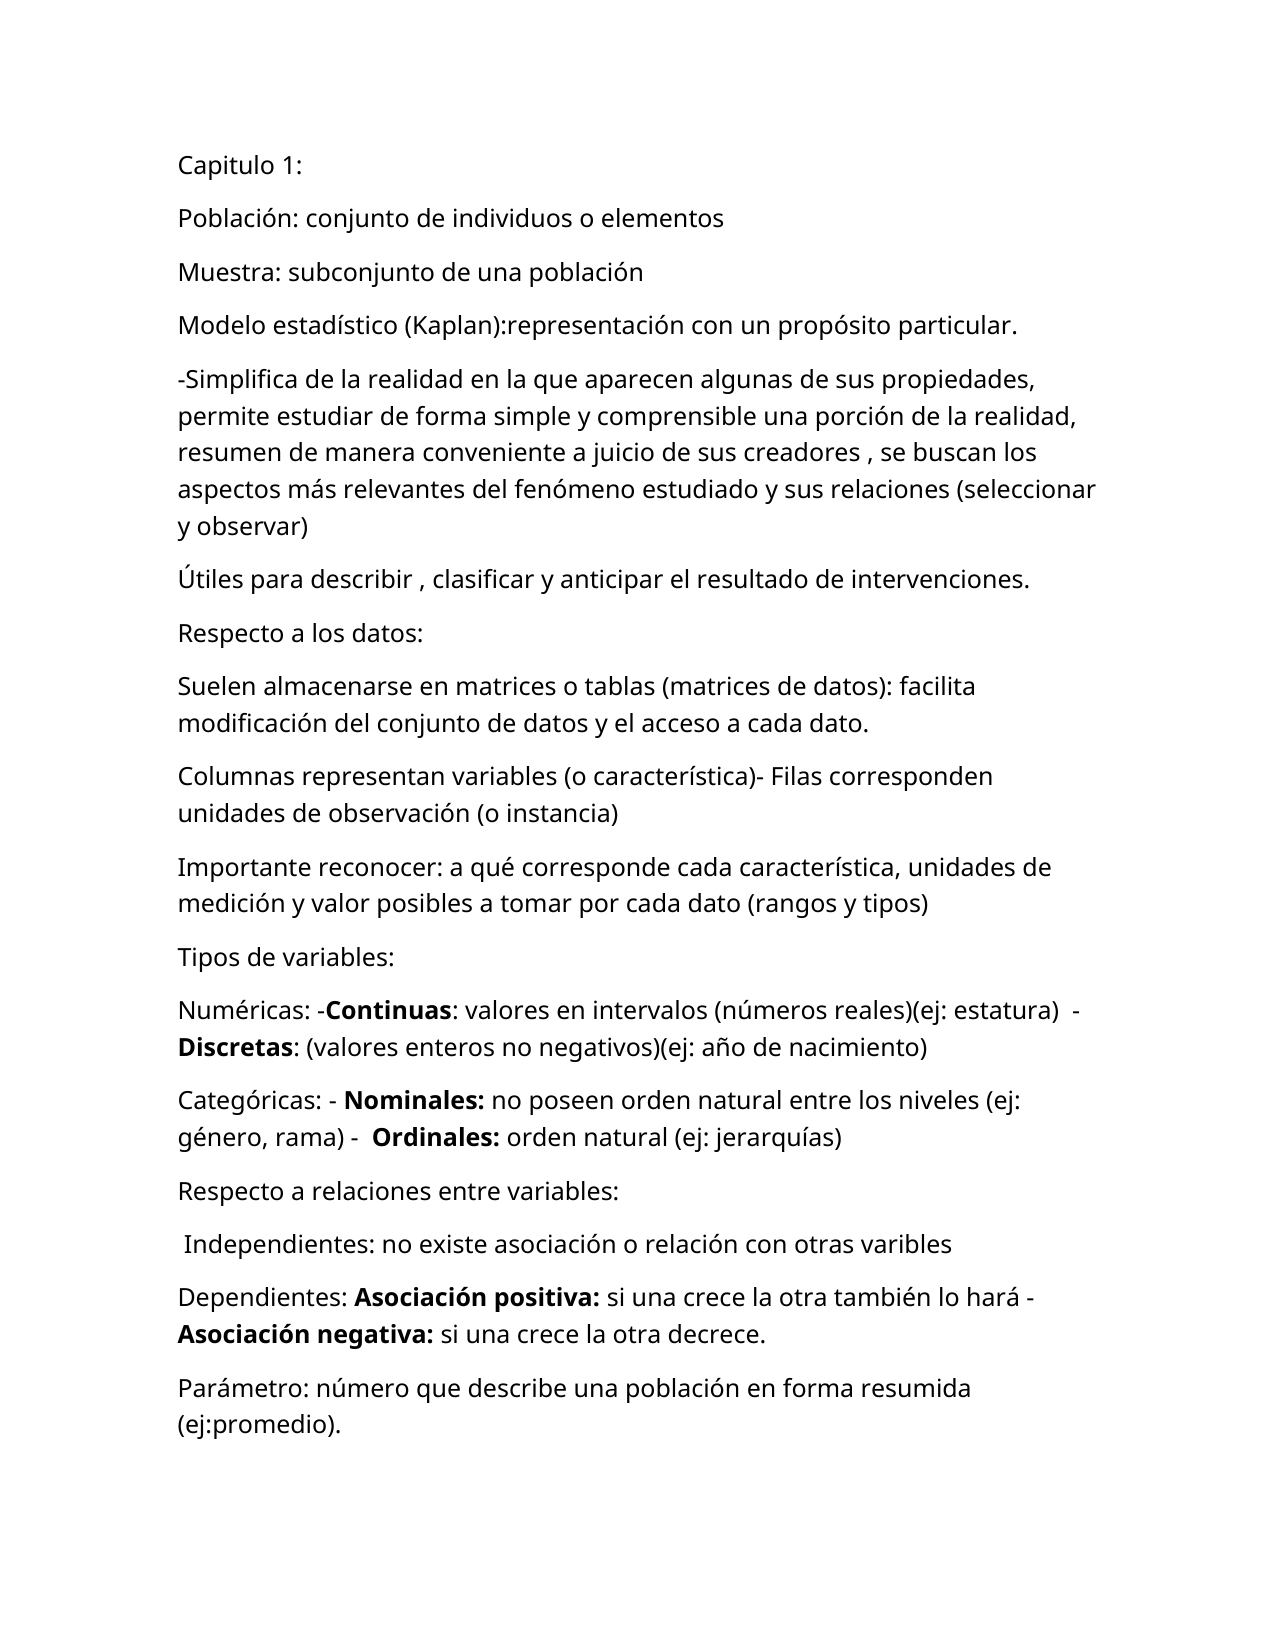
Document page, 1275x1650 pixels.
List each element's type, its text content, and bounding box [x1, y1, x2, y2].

text Numéricas: -Continuas: valores en intervalos (números reales)(ej: estatura) - Discretas: (valores enteros no negativos)(ej: año de nacimiento) [177, 993, 1098, 1064]
text Respecto a los datos: [177, 615, 1098, 649]
text -Simplifica de la realidad en la que aparecen algunas de sus propiedades, permite estudiar de forma simple y comprensible una porción de la realidad, resumen de manera conveniente a juicio de sus creadores , se buscan los aspectos más relevantes del fenómeno estudiado y sus relaciones (seleccionar y observar) [177, 361, 1098, 542]
text Importante reconocer: a qué corresponde cada característica, unidades de medición y valor posibles a tomar por cada dato (rangos y tipos) [177, 849, 1098, 920]
text Independientes: no existe asociación o relación con otras varibles [177, 1227, 1098, 1261]
text Respecto a relaciones entre variables: [177, 1173, 1098, 1207]
text Parámetro: número que describe una población en forma resumida (ej:promedio). [177, 1370, 1098, 1441]
text Población: conjunto de individuos o elementos [177, 201, 1098, 235]
text Muestra: subconjunto de una población [177, 254, 1098, 288]
text Suelen almacenarse en matrices o tablas (matrices de datos): facilita modificación del conjunto de datos y el acceso a cada dato. [177, 669, 1098, 739]
text Categóricas: - Nominales: no poseen orden natural entre los niveles (ej: género, rama) - Ordinales: orden natural (ej: jerarquías) [177, 1083, 1098, 1154]
text Columnas representan variables (o característica)- Filas corresponden unidades de observación (o instancia) [177, 759, 1098, 830]
text Modelo estadístico (Kaplan):representación con un propósito particular. [177, 308, 1098, 342]
text Útiles para describir , clasificar y anticipar el resultado de intervenciones. [177, 562, 1098, 596]
text Capitulo 1: [177, 148, 1098, 182]
text Tipos de variables: [177, 939, 1098, 973]
text Dependientes: Asociación positiva: si una crece la otra también lo hará - Asociación negativa: si una crece la otra decrece. [177, 1280, 1098, 1351]
